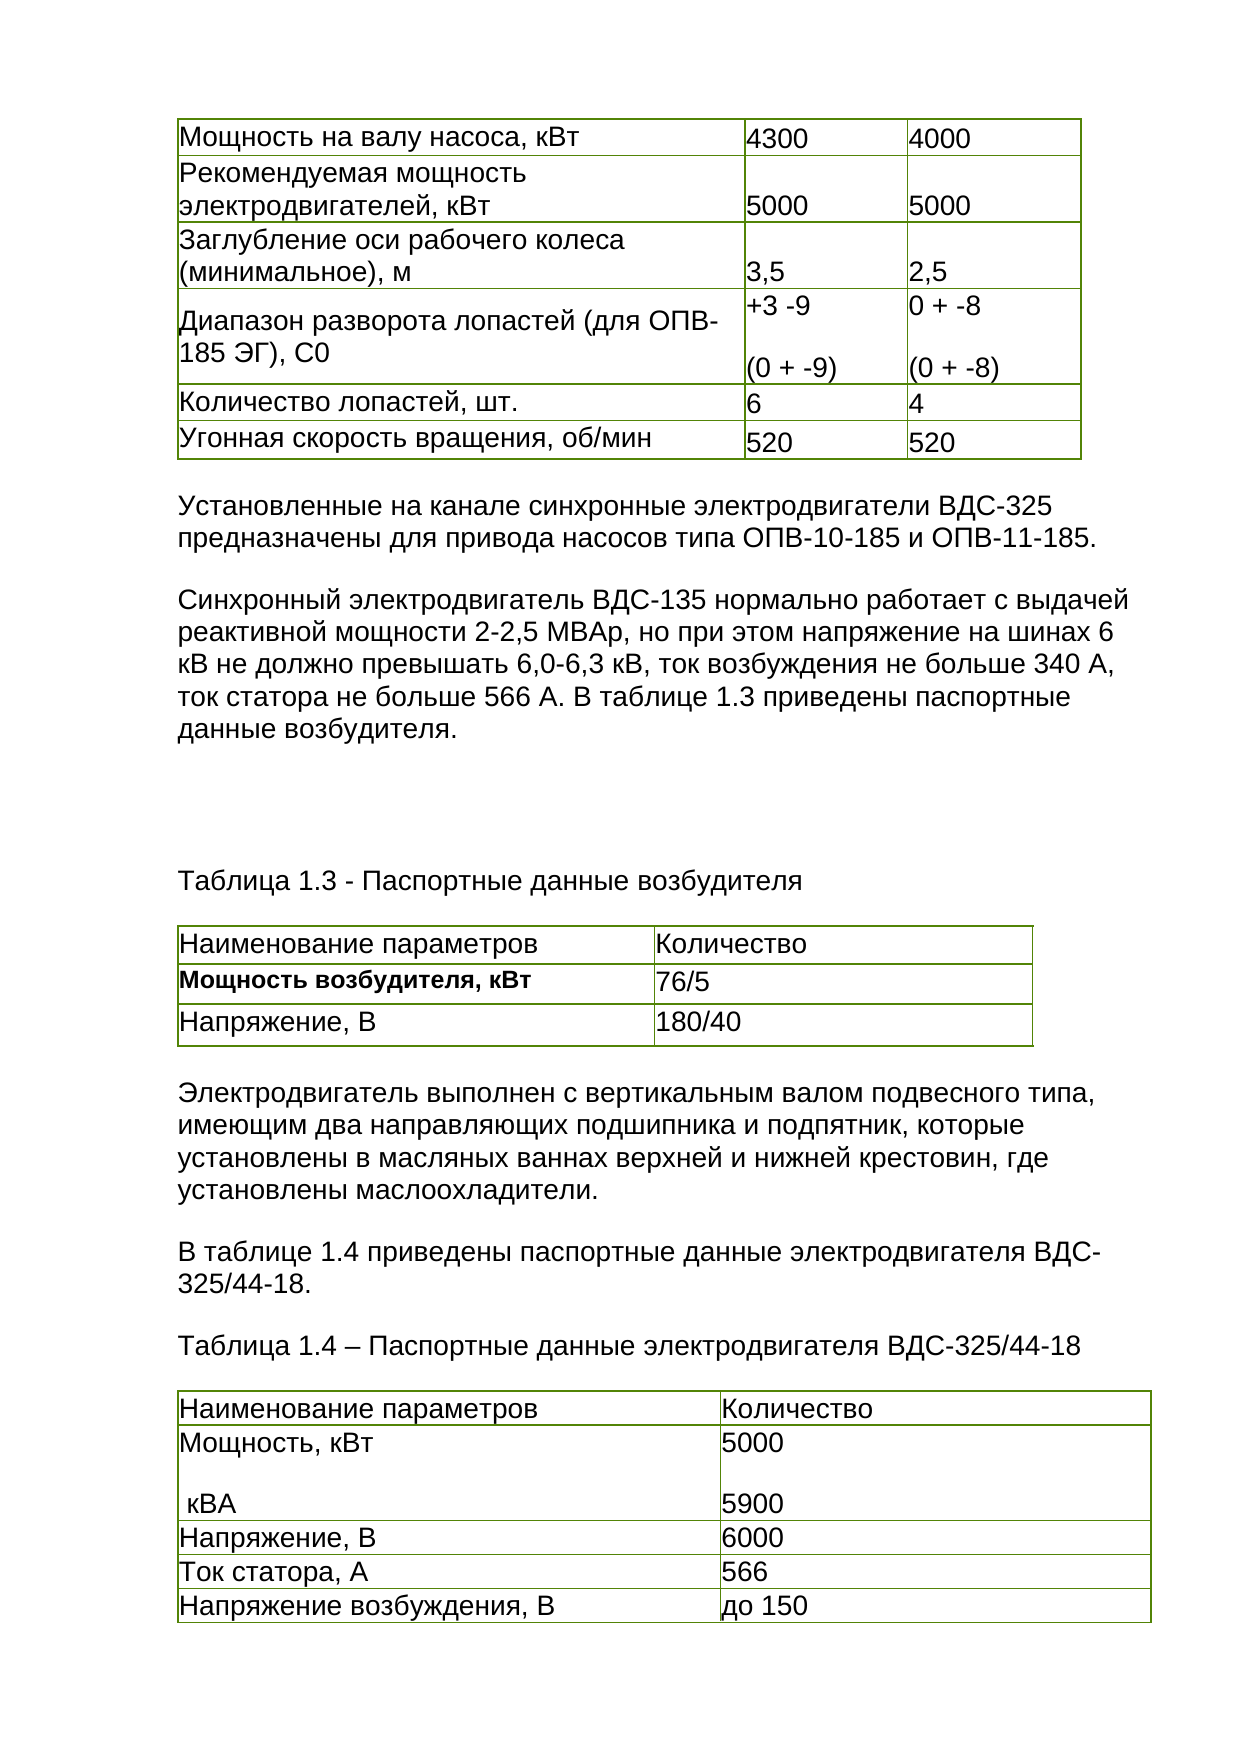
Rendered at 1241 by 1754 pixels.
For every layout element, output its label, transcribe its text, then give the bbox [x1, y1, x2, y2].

table_cell Мощность возбудителя, кВт [179, 965, 654, 1003]
table_header Наименование параметров [179, 1392, 720, 1424]
table_cell Рекомендуемая мощность электродвигателей, кВт [179, 156, 744, 221]
table_cell Мощность на валу насоса, кВт [179, 120, 744, 155]
table_cell 4 [908, 385, 1080, 420]
text Синхронный электродвигатель ВДС-135 нормально работает с выдачей реактивной мощности 2-2,5 МВАр, но при этом напряжение на шинах 6 кВ не должно превышать 6,0-6,3 кВ, ток возбуждения не больше 340 А, ток статора не больше 566 А. В таблице 1.3 приведены паспортные данные возбудителя. [177, 583, 1152, 745]
table_cell 5000 [908, 156, 1080, 221]
table_cell 566 [721, 1555, 1150, 1587]
table_cell Угонная скорость вращения, об/мин [179, 421, 744, 458]
table_cell Количество лопастей, шт. [179, 385, 744, 420]
text Таблица 1.3 - Паспортные данные возбудителя [177, 863, 1152, 896]
table_cell Диапазон разворота лопастей (для ОПВ-185 ЭГ), С0 [179, 289, 744, 383]
table_cell Напряжение, В [179, 1521, 720, 1553]
table_header Наименование параметров [179, 927, 654, 963]
table_cell 0 + -8 (0 + -8) [908, 289, 1080, 383]
table_cell 3,5 [746, 223, 907, 287]
table_cell 520 [746, 421, 907, 458]
table_cell Напряжение, В [179, 1005, 654, 1045]
table_cell Мощность, кВт кВА [179, 1426, 720, 1519]
text Установленные на канале синхронные электродвигатели ВДС-325 предназначены для привода насосов типа ОПВ-10-185 и ОПВ-11-185. [177, 489, 1152, 553]
table_cell 180/40 [655, 1005, 1032, 1045]
table_cell 520 [908, 421, 1080, 458]
table_cell +3 -9 (0 + -9) [746, 289, 907, 383]
table_cell 5000 [746, 156, 907, 221]
table_cell 4000 [908, 120, 1080, 155]
table_cell Заглубление оси рабочего колеса (минимальное), м [179, 223, 744, 287]
table_cell 4300 [746, 120, 907, 155]
table_cell 6 [746, 385, 907, 420]
table_header Количество [721, 1392, 1150, 1424]
table_cell 6000 [721, 1521, 1150, 1553]
table_cell 2,5 [908, 223, 1080, 287]
table_cell Напряжение возбуждения, В [179, 1589, 720, 1621]
table_cell Ток статора, А [179, 1555, 720, 1587]
table_header Количество [655, 927, 1032, 963]
table_cell 76/5 [655, 965, 1032, 1003]
text Электродвигатель выполнен с вертикальным валом подвесного типа, имеющим два направляющих подшипника и подпятник, которые установлены в масляных ваннах верхней и нижней крестовин, где установлены маслоохладители. [177, 1076, 1152, 1205]
text В таблице 1.4 приведены паспортные данные электродвигателя ВДС-325/44-18. [177, 1234, 1152, 1299]
table_cell 5000 5900 [721, 1426, 1150, 1519]
table_cell до 150 [721, 1589, 1150, 1621]
text Таблица 1.4 – Паспортные данные электродвигателя ВДС-325/44-18 [177, 1328, 1152, 1361]
